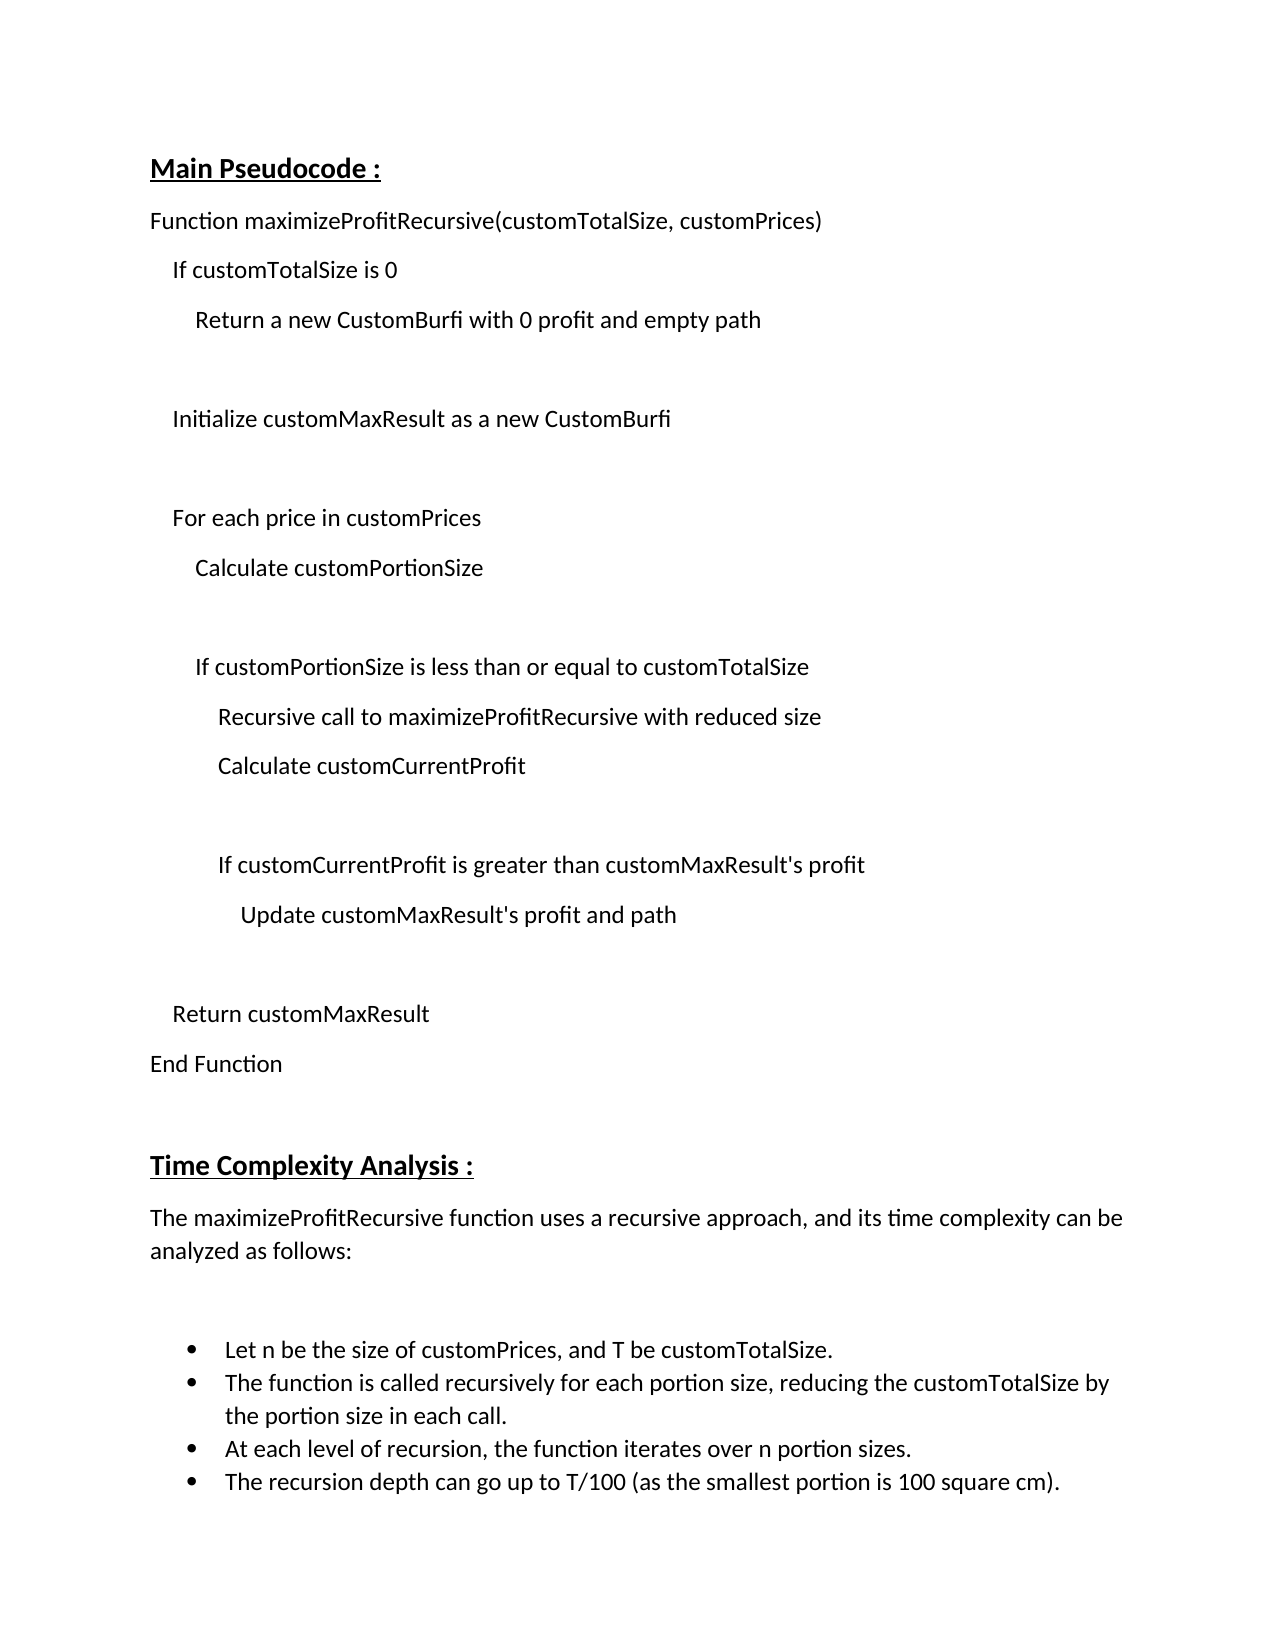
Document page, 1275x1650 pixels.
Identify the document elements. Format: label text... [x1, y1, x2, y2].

text Function maximizeProfitRecursive(customTotalSize, customPrices) [150, 205, 1125, 236]
list The function is called recursively for each portion size, reducing the customTotalSize by the portion size in each call. [187, 1367, 1125, 1431]
text Return a new CustomBurfi with 0 profit and empty path [150, 304, 1125, 335]
text If customCurrentProfit is greater than customMaxResult's profit [150, 850, 1125, 880]
text Calculate customPortionSize [150, 552, 1125, 583]
text The maximizeProfitRecursive function uses a recursive approach, and its time complexity can be analyzed as follows: [150, 1202, 1125, 1266]
text If customTotalSize is 0 [150, 255, 1125, 285]
text End Function [150, 1048, 1125, 1078]
text Update customMaxResult's profit and path [150, 899, 1125, 930]
list Let n be the size of customPrices, and T be customTotalSize. [187, 1334, 1125, 1365]
text Return customMaxResult [150, 998, 1125, 1029]
text For each price in customPrices [150, 503, 1125, 533]
text Calculate customCurrentProfit [150, 751, 1125, 781]
text If customPortionSize is less than or equal to customTotalSize [150, 651, 1125, 682]
text Main Pseudocode : [150, 150, 1125, 186]
text Initialize customMaxResult as a new CustomBurfi [150, 403, 1125, 434]
list The recursion depth can go up to T/100 (as the smallest portion is 100 square cm). [187, 1466, 1125, 1497]
text Recursive call to maximizeProfitRecursive with reduced size [150, 701, 1125, 731]
text Time Complexity Analysis : [150, 1147, 1125, 1183]
list At each level of recursion, the function iterates over n portion sizes. [187, 1433, 1125, 1464]
